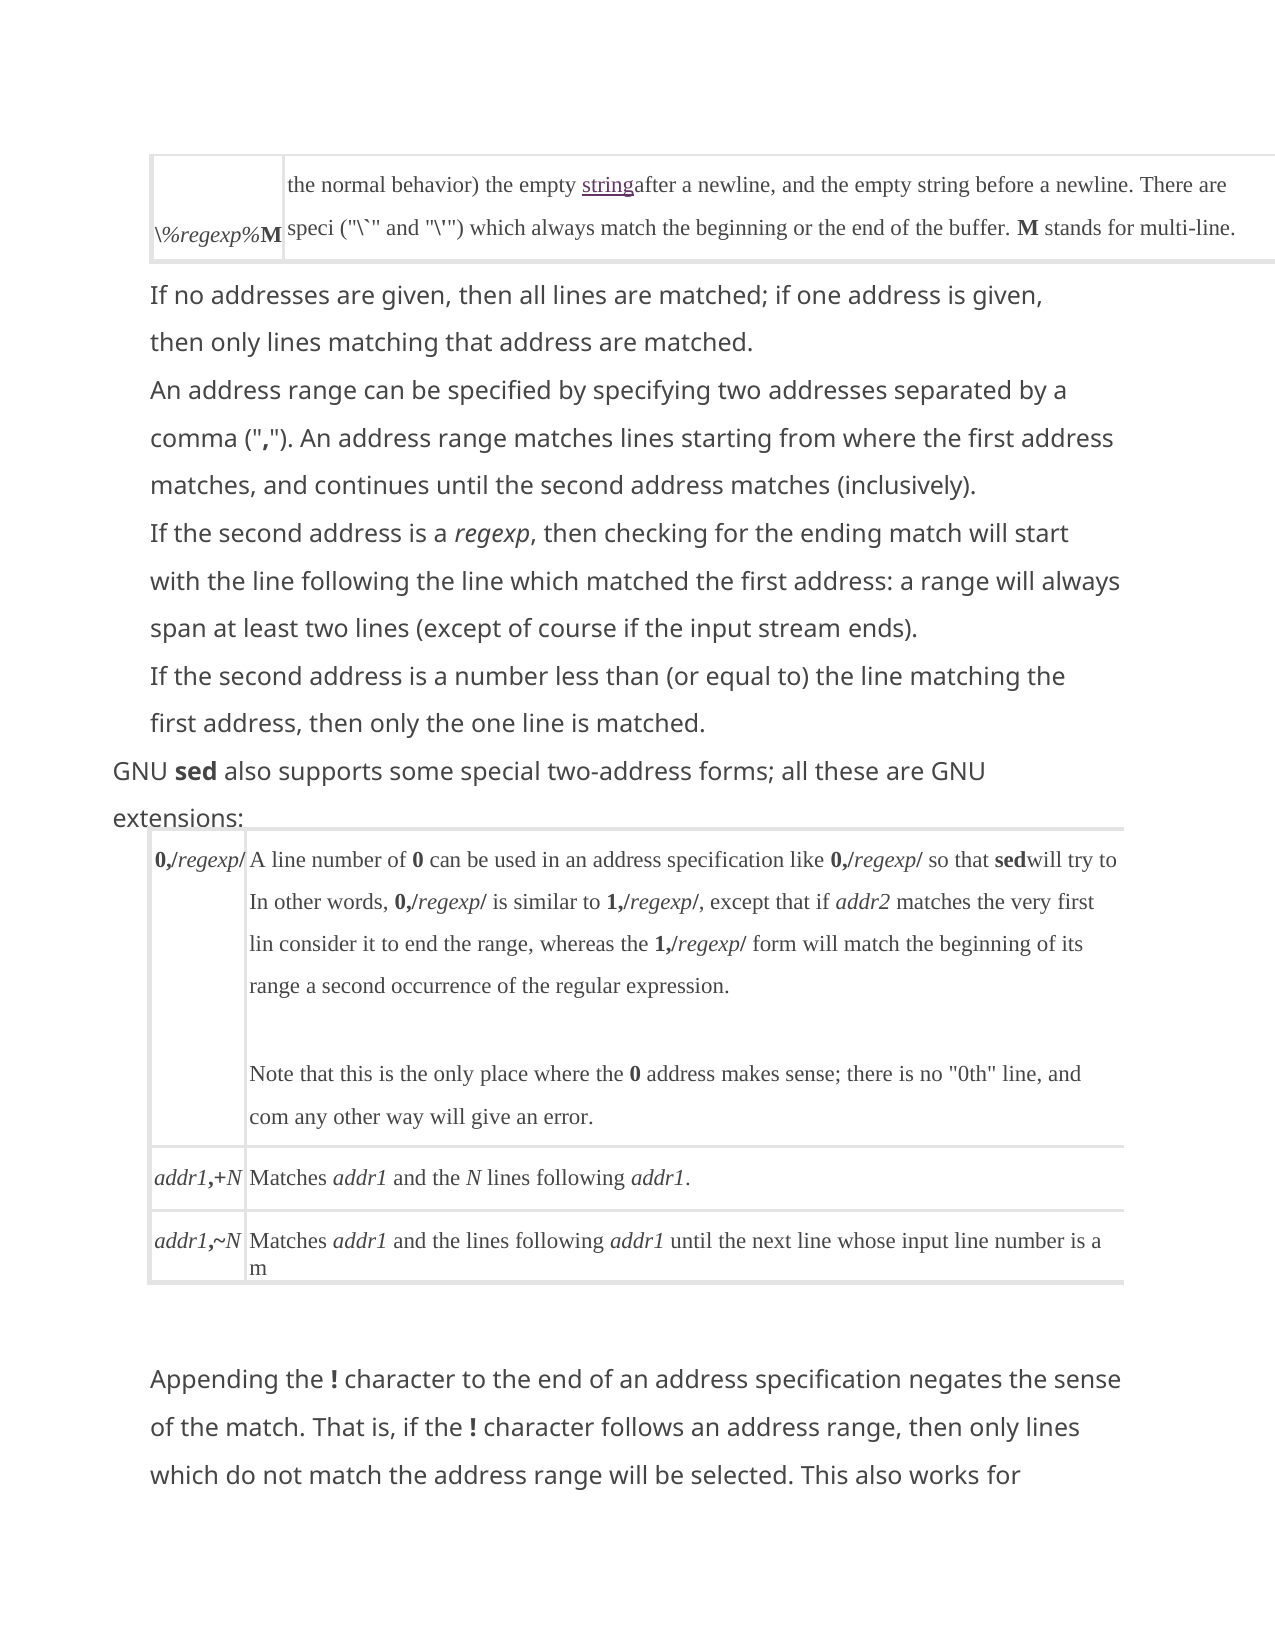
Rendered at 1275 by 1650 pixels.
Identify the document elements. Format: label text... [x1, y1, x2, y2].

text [150, 1362, 1126, 1491]
table_header the normal behavior) the empty stringafter a newline, and the empty string before a newline. There are speci ("\`" and "\'") which always match the beginning or the end of the buffer. M stands for multi-line. [285, 156, 1275, 259]
text If no addresses are given, then all lines are matched; if one address is given, then only lines matching that address are matched. [150, 277, 1091, 359]
text If the second address is a number less than (or equal to) the line matching the first address, then only the one line is matched. [150, 658, 1112, 740]
table_header \%regexp%M [154, 156, 282, 259]
text If the second address is a regexp, then checking for the ending match will start with the line following the line which matched the first address: a range will always span at least two lines (except of course if the input stream ends). [150, 516, 1123, 645]
text GNU sed also supports some special two-address forms; all these are GNU extensions: [112, 753, 1112, 835]
text An address range can be specified by specifying two addresses separated by a comma (","). An address range matches lines starting from where the first address matches, and continues until the second address matches (inclusively). [150, 373, 1119, 502]
